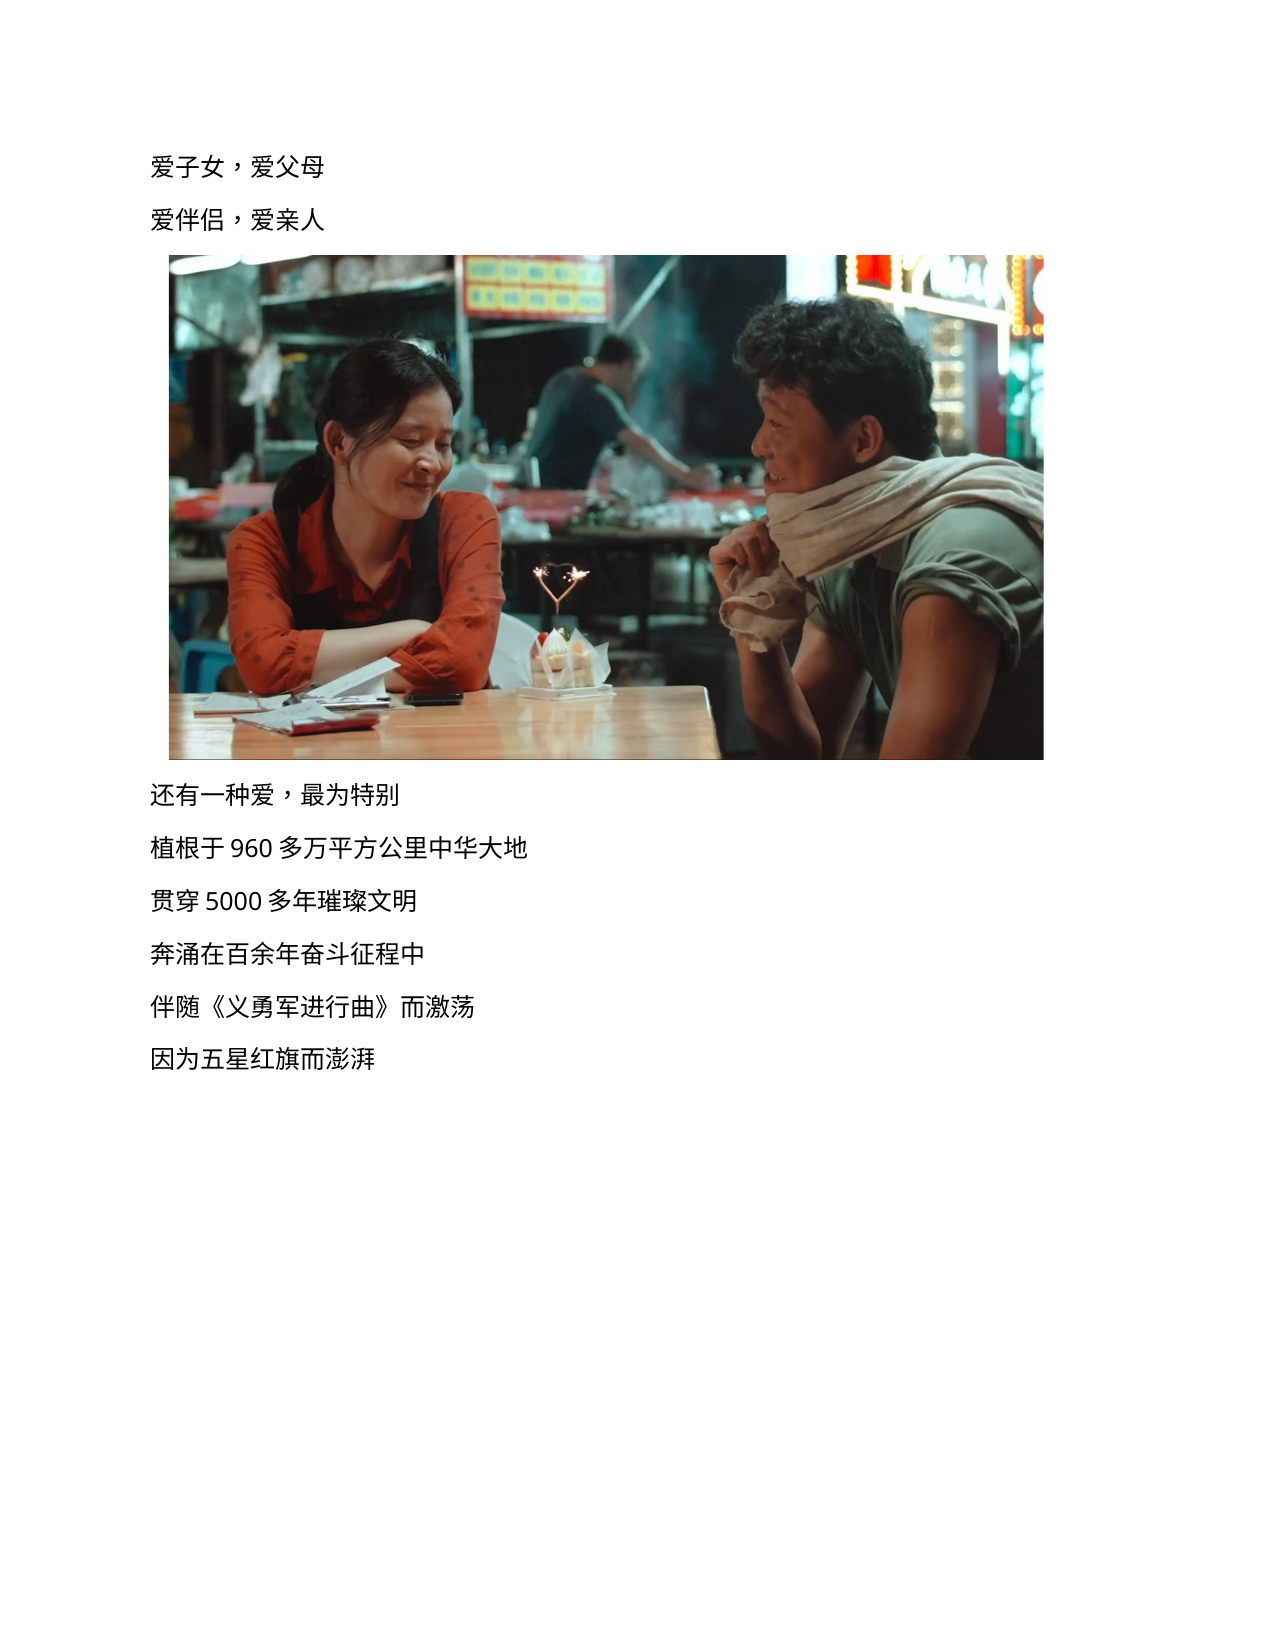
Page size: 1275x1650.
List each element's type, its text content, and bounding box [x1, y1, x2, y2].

picture [168, 255, 1044, 760]
text 因为五星红旗而澎湃 [150, 1042, 1125, 1076]
text 植根于960多万平方公里中华大地 [150, 831, 1125, 865]
text 贯穿5000多年璀璨文明 [150, 884, 1125, 918]
text 爱子女，爱父母 [150, 150, 1125, 184]
text 奔涌在百余年奋斗征程中 [150, 936, 1125, 971]
text 爱伴侣，爱亲人 [150, 203, 1125, 237]
text 还有一种爱，最为特别 [150, 778, 1125, 812]
text 伴随《义勇军进行曲》而激荡 [150, 989, 1125, 1023]
